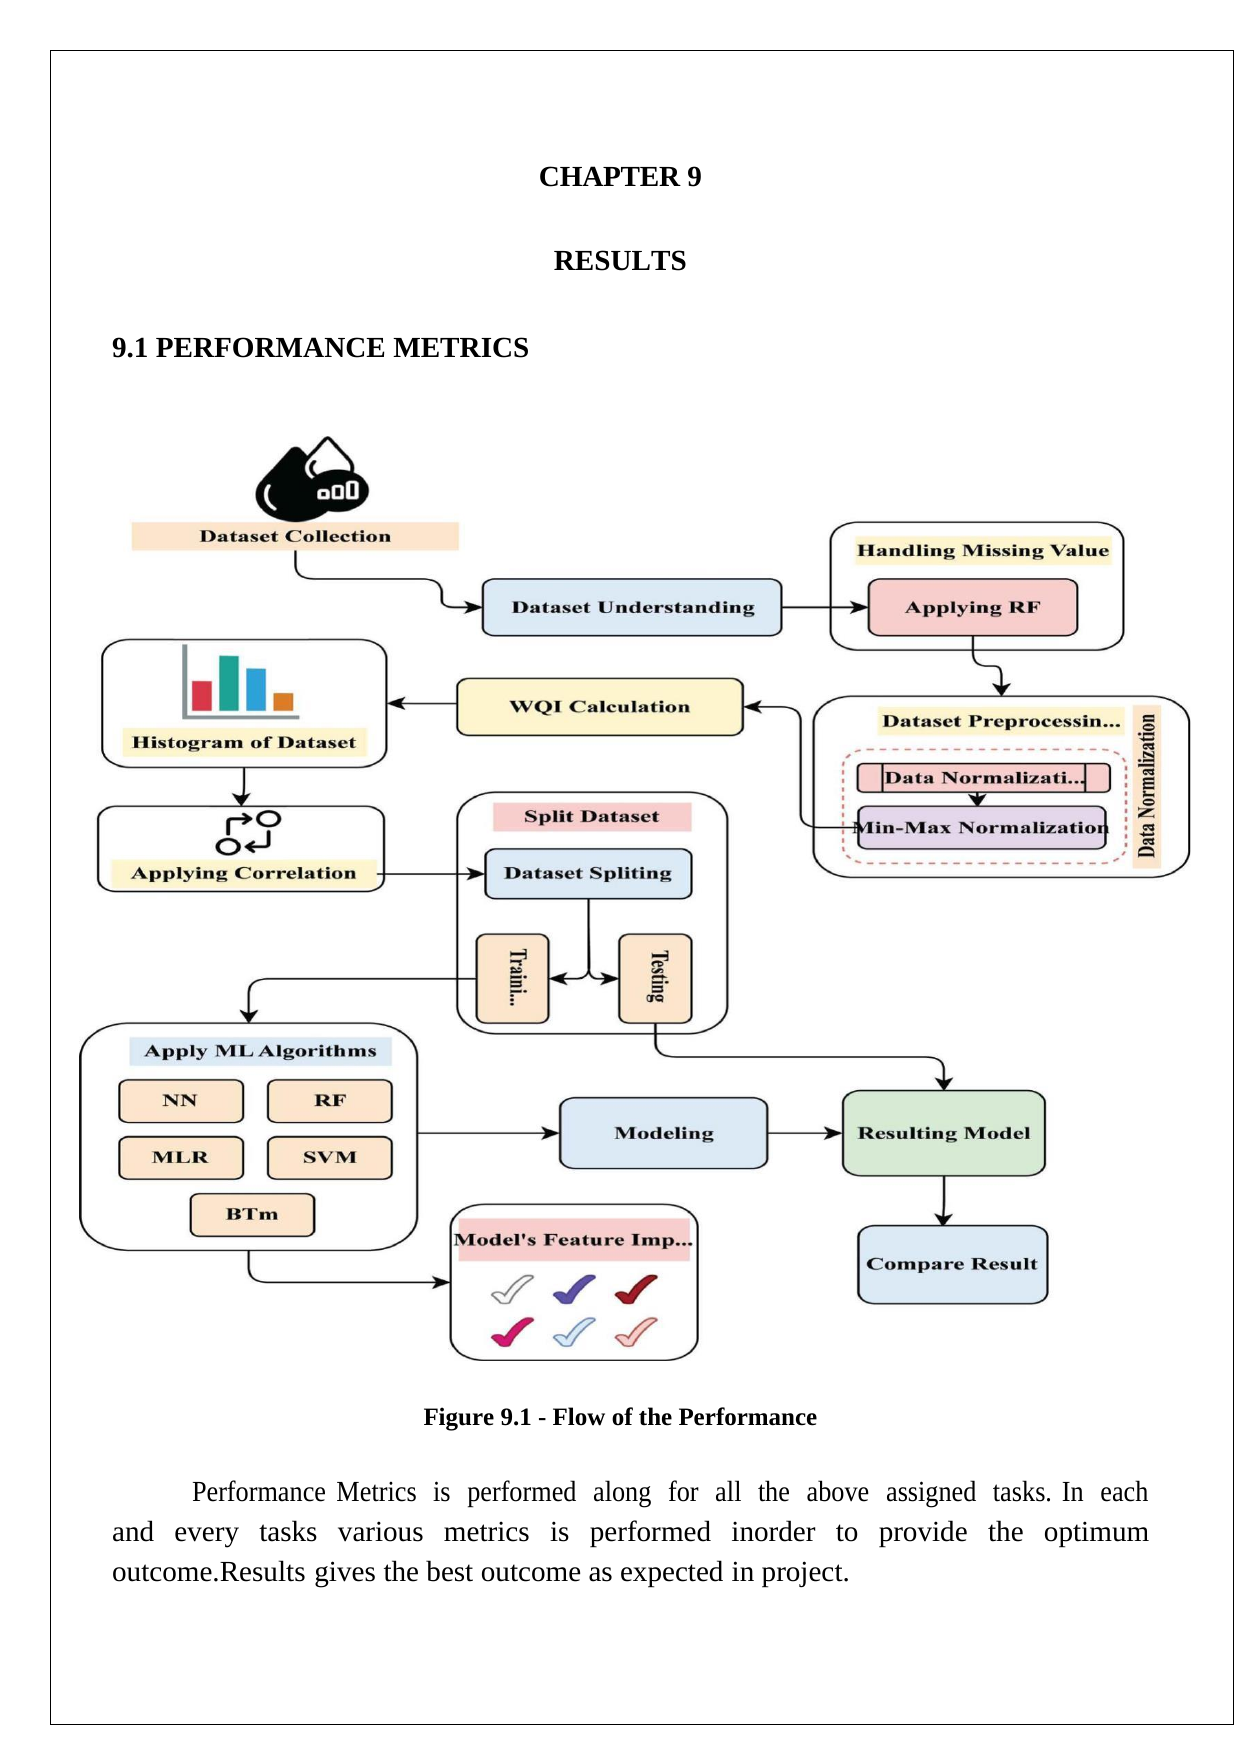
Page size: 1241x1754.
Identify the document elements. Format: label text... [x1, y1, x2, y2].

subtitle CHAPTER 9 RESULTS [531, 159, 710, 276]
text Performance Metrics is performed along for all the above assigned tasks. In each and every tasks various metrics is performed inorder to provide the optimum outcome.Results gives the best outcome as expected in project. [112, 1474, 1149, 1588]
text 9.1 PERFORMANCE METRICS [112, 330, 1233, 364]
picture [79, 436, 1191, 1361]
text Figure 9.1 - Flow of the Performance [182, 1402, 1058, 1431]
